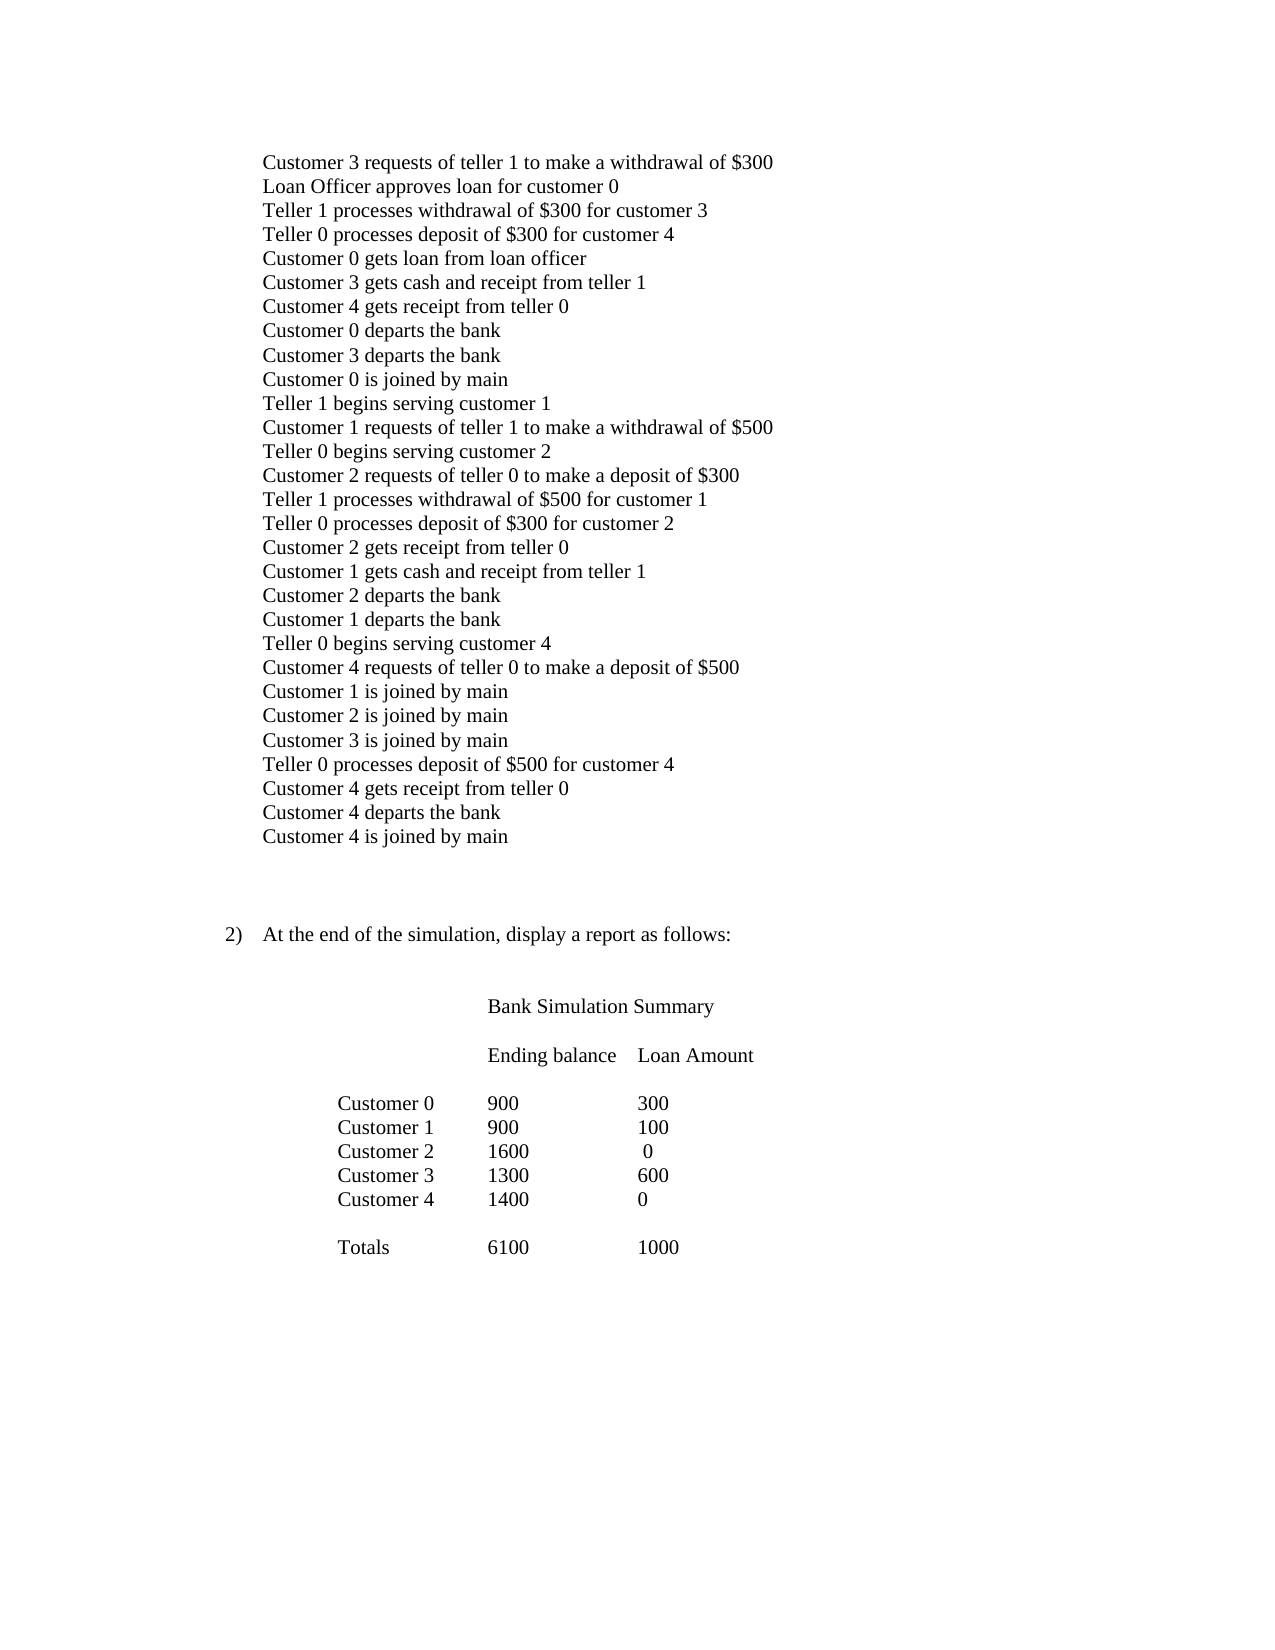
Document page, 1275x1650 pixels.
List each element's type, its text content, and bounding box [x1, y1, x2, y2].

text Teller 0 begins serving customer 2 [187, 439, 1087, 463]
text Customer 2 is joined by main [187, 703, 1087, 727]
text Teller 1 processes withdrawal of $300 for customer 3 [187, 198, 1087, 222]
text Customer 2 requests of teller 0 to make a deposit of $300 [187, 463, 1087, 487]
text Customer 3 departs the bank [187, 342, 1087, 367]
text Customer 0 is joined by main [187, 367, 1087, 391]
text Customer 1 departs the bank [187, 607, 1087, 631]
text Customer 3 requests of teller 1 to make a withdrawal of $300 [187, 150, 1087, 174]
text Customer 3 gets cash and receipt from teller 1 [187, 270, 1087, 294]
text Customer 2 gets receipt from teller 0 [187, 535, 1087, 559]
text Customer 4 1400 0 [262, 1187, 1087, 1211]
text Customer 1 900 100 [262, 1115, 1087, 1139]
text Loan Officer approves loan for customer 0 [187, 174, 1087, 198]
text Bank Simulation Summary [412, 994, 1087, 1018]
text Customer 1 is joined by main [187, 679, 1087, 703]
text Customer 4 departs the bank [187, 800, 1087, 824]
text Teller 1 begins serving customer 1 [187, 391, 1087, 415]
text Customer 0 departs the bank [187, 318, 1087, 342]
text Customer 4 requests of teller 0 to make a deposit of $500 [187, 655, 1087, 679]
text Teller 0 processes deposit of $300 for customer 4 [187, 222, 1087, 246]
text Customer 3 is joined by main [187, 727, 1087, 752]
text Customer 4 gets receipt from teller 0 [187, 776, 1087, 800]
text Ending balance Loan Amount [187, 1042, 1087, 1067]
text Customer 4 is joined by main [187, 824, 1087, 848]
text Teller 0 begins serving customer 4 [187, 631, 1087, 655]
text Customer 0 900 300 [262, 1091, 1087, 1115]
text Customer 2 1600 0 [262, 1139, 1087, 1163]
list At the end of the simulation, display a report as follows: [225, 922, 1087, 946]
text Customer 1 requests of teller 1 to make a withdrawal of $500 [187, 415, 1087, 439]
text Teller 0 processes deposit of $500 for customer 4 [187, 752, 1087, 776]
text Teller 1 processes withdrawal of $500 for customer 1 [187, 487, 1087, 511]
text Teller 0 processes deposit of $300 for customer 2 [187, 511, 1087, 535]
text Customer 1 gets cash and receipt from teller 1 [187, 559, 1087, 583]
text Customer 2 departs the bank [187, 583, 1087, 607]
text Totals 6100 1000 [262, 1235, 1087, 1259]
text Customer 3 1300 600 [262, 1163, 1087, 1187]
text Customer 4 gets receipt from teller 0 [187, 294, 1087, 318]
text Customer 0 gets loan from loan officer [187, 246, 1087, 270]
